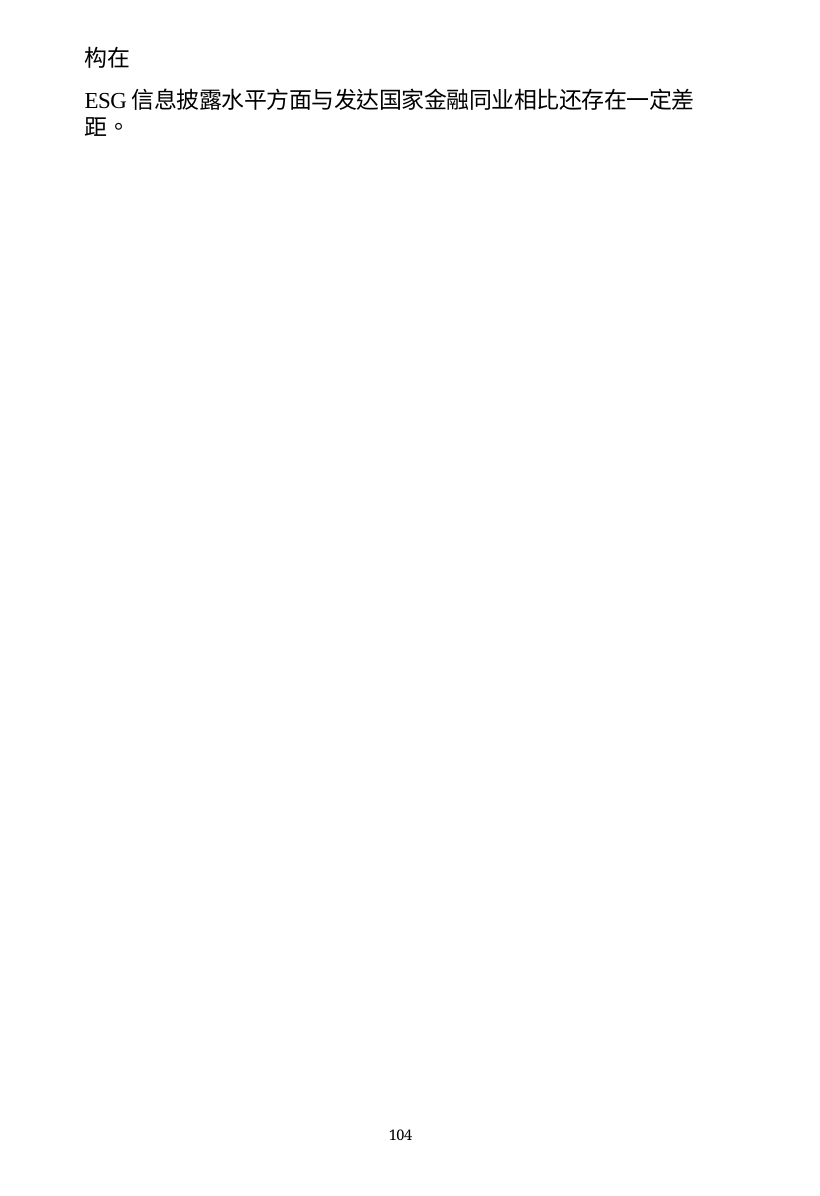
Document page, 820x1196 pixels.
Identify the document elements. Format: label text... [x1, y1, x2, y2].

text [84, 42, 737, 73]
text ESG信息披露水平方面与发达国家金融同业相比还存在一定差距。 [84, 85, 737, 142]
